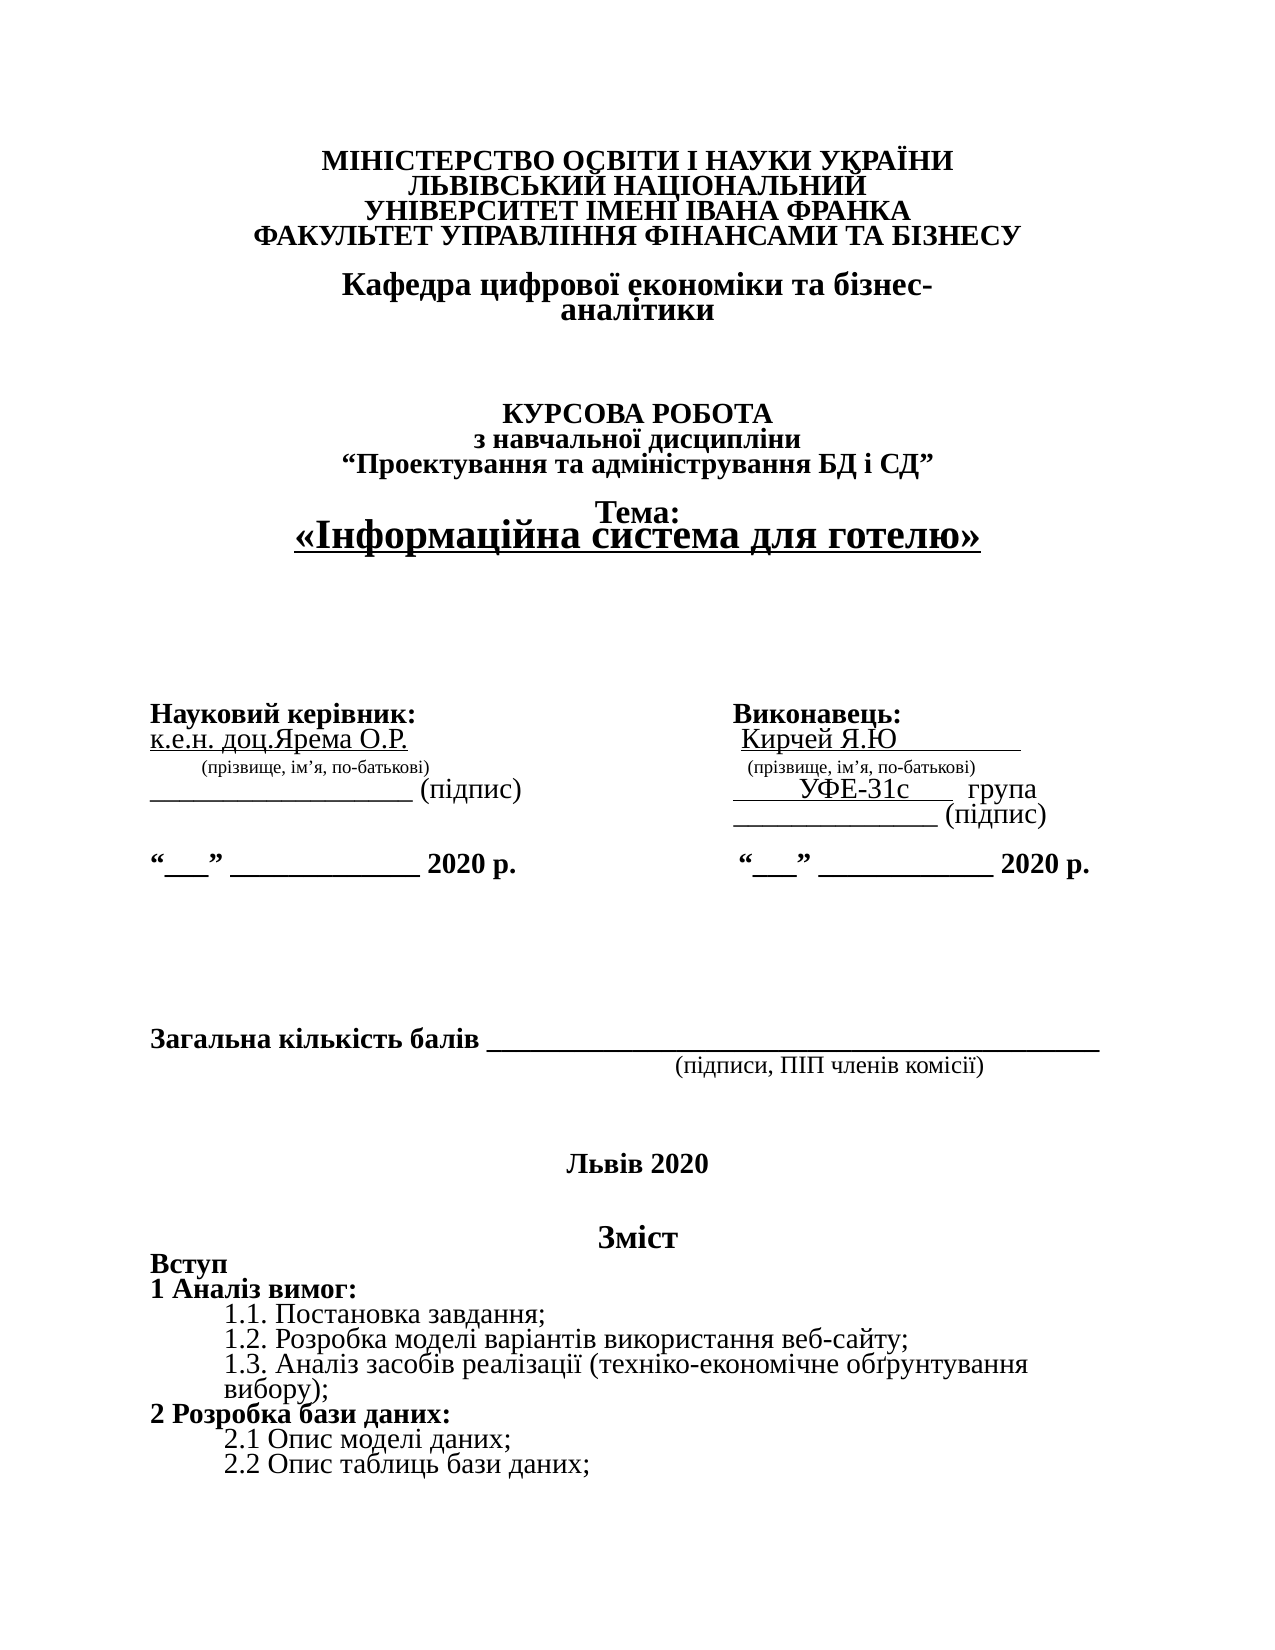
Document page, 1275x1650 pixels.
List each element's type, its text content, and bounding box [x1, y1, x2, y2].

text Зміст [150, 1228, 1125, 1253]
text 2.1 Опис моделі даних; [224, 1428, 1125, 1453]
text Тема: [150, 503, 1125, 528]
text __________________ (підпис) УФЕ-31с група [150, 778, 427, 803]
text Загальна кількість балів __________________________________________ [150, 1028, 1125, 1053]
text МІНІСТЕРСТВО ОСВІТИ І НАУКИ УКРАЇНИ [150, 150, 1125, 175]
text «Інформаційна система для готелю» [150, 528, 367, 553]
text Кафедра цифрової економіки та бізнес- [396, 275, 527, 300]
text КУРСОВА РОБОТА [150, 403, 1125, 428]
text Кафедра цифрової економіки та бізнес- [532, 275, 1125, 300]
text 1.3. Аналіз засобів реалізації (техніко-економічне обґрунтування [593, 1353, 1125, 1378]
text 1 Аналіз вимог: [150, 1278, 1125, 1303]
text 1.1. Постановка завдання; [224, 1303, 1125, 1328]
text ЛЬВІВСЬКИЙ НАЦІОНАЛЬНИЙ [150, 175, 1125, 200]
text 2 Розробка бази даних: [150, 1403, 1125, 1428]
text УНІВЕРСИТЕТ ІМЕНІ ІВАНА ФРАНКА [150, 200, 1125, 225]
text з навчальної дисципліни [150, 428, 1125, 453]
text ФАКУЛЬТЕТ УПРАВЛІННЯ ФІНАНСАМИ ТА БІЗНЕСУ [150, 225, 1125, 250]
text ______________ (підпис) [949, 803, 1125, 828]
text Львів 2020 [150, 1153, 1125, 1178]
text 1.3. Аналіз засобів реалізації (техніко-економічне обґрунтування [224, 1353, 596, 1378]
text Кафедра цифрової економіки та бізнес- [150, 275, 391, 300]
text «Інформаційна система для готелю» [412, 528, 1125, 553]
text вибору); [224, 1378, 1125, 1403]
text Вступ [150, 1253, 1125, 1278]
text к.е.н. доц.Ярема О.Р. Кирчей Я.Ю [150, 728, 1125, 753]
text __________________ (підпис) УФЕ-31с група [424, 778, 1125, 803]
text (прізвище, ім’я, по-батькові) (прізвище, ім’я, по-батькові) [150, 753, 1125, 778]
text аналітики [150, 300, 1125, 325]
text (підписи, ПІП членів комісії) [150, 1053, 1125, 1078]
text ______________ (підпис) [150, 803, 952, 828]
text Науковий керівник: Виконавець: [150, 703, 1125, 728]
text 2.2 Опис таблиць бази даних; [224, 1453, 1125, 1478]
text “___” _____________ 2020 р. “___” ____________ 2020 р. [150, 853, 1125, 878]
text “Проектування та адміністрування БД і СД” [150, 453, 1125, 478]
text 1.2. Розробка моделі варіантів використання веб-сайту; [224, 1328, 1125, 1353]
